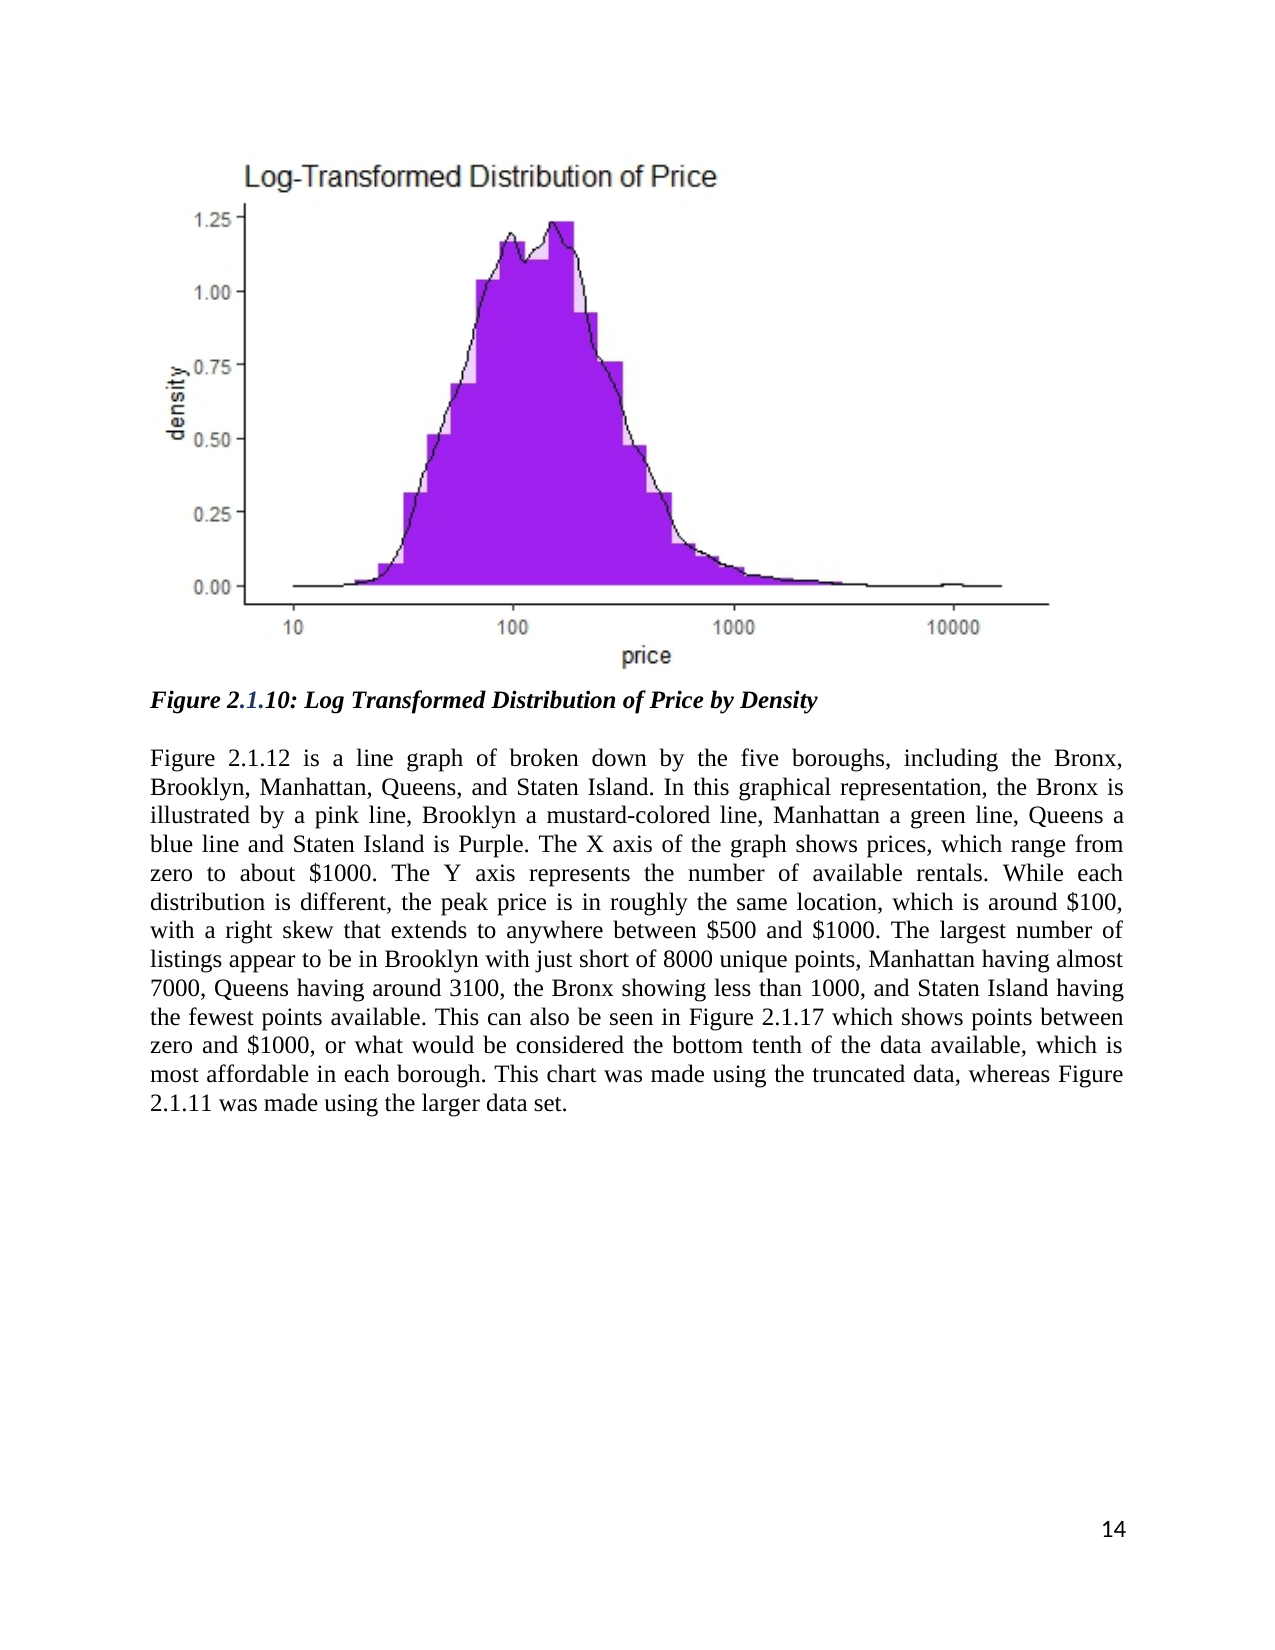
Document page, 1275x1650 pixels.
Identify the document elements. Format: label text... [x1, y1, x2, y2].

picture [150, 150, 1064, 682]
subtitle Figure 2.1.10: Log Transformed Distribution of Price by Density [150, 685, 1125, 714]
text Figure 2.1.12 is a line graph of broken down by the five boroughs, including the Bronx, Brooklyn, Manhattan, Queens, and Staten Island. In this graphical representation, the Bronx is illustrated by a pink line, Brooklyn a mustard-colored line, Manhattan a green line, Queens a blue line and Staten Island is Purple. The X axis of the graph shows prices, which range from zero to about $1000. The Y axis represents the number of available rentals. While each distribution is different, the peak price is in roughly the same location, which is around $100, with a right skew that extends to anywhere between $500 and $1000. The largest number of listings appear to be in Brooklyn with just short of 8000 unique points, Manhattan having almost 7000, Queens having around 3100, the Bronx showing less than 1000, and Staten Island having the fewest points available. This can also be seen in Figure 2.1.17 which shows points between zero and $1000, or what would be considered the bottom tenth of the data available, which is most affordable in each borough. This chart was made using the truncated data, whereas Figure 2.1.11 was made using the larger data set. [150, 743, 1125, 1117]
